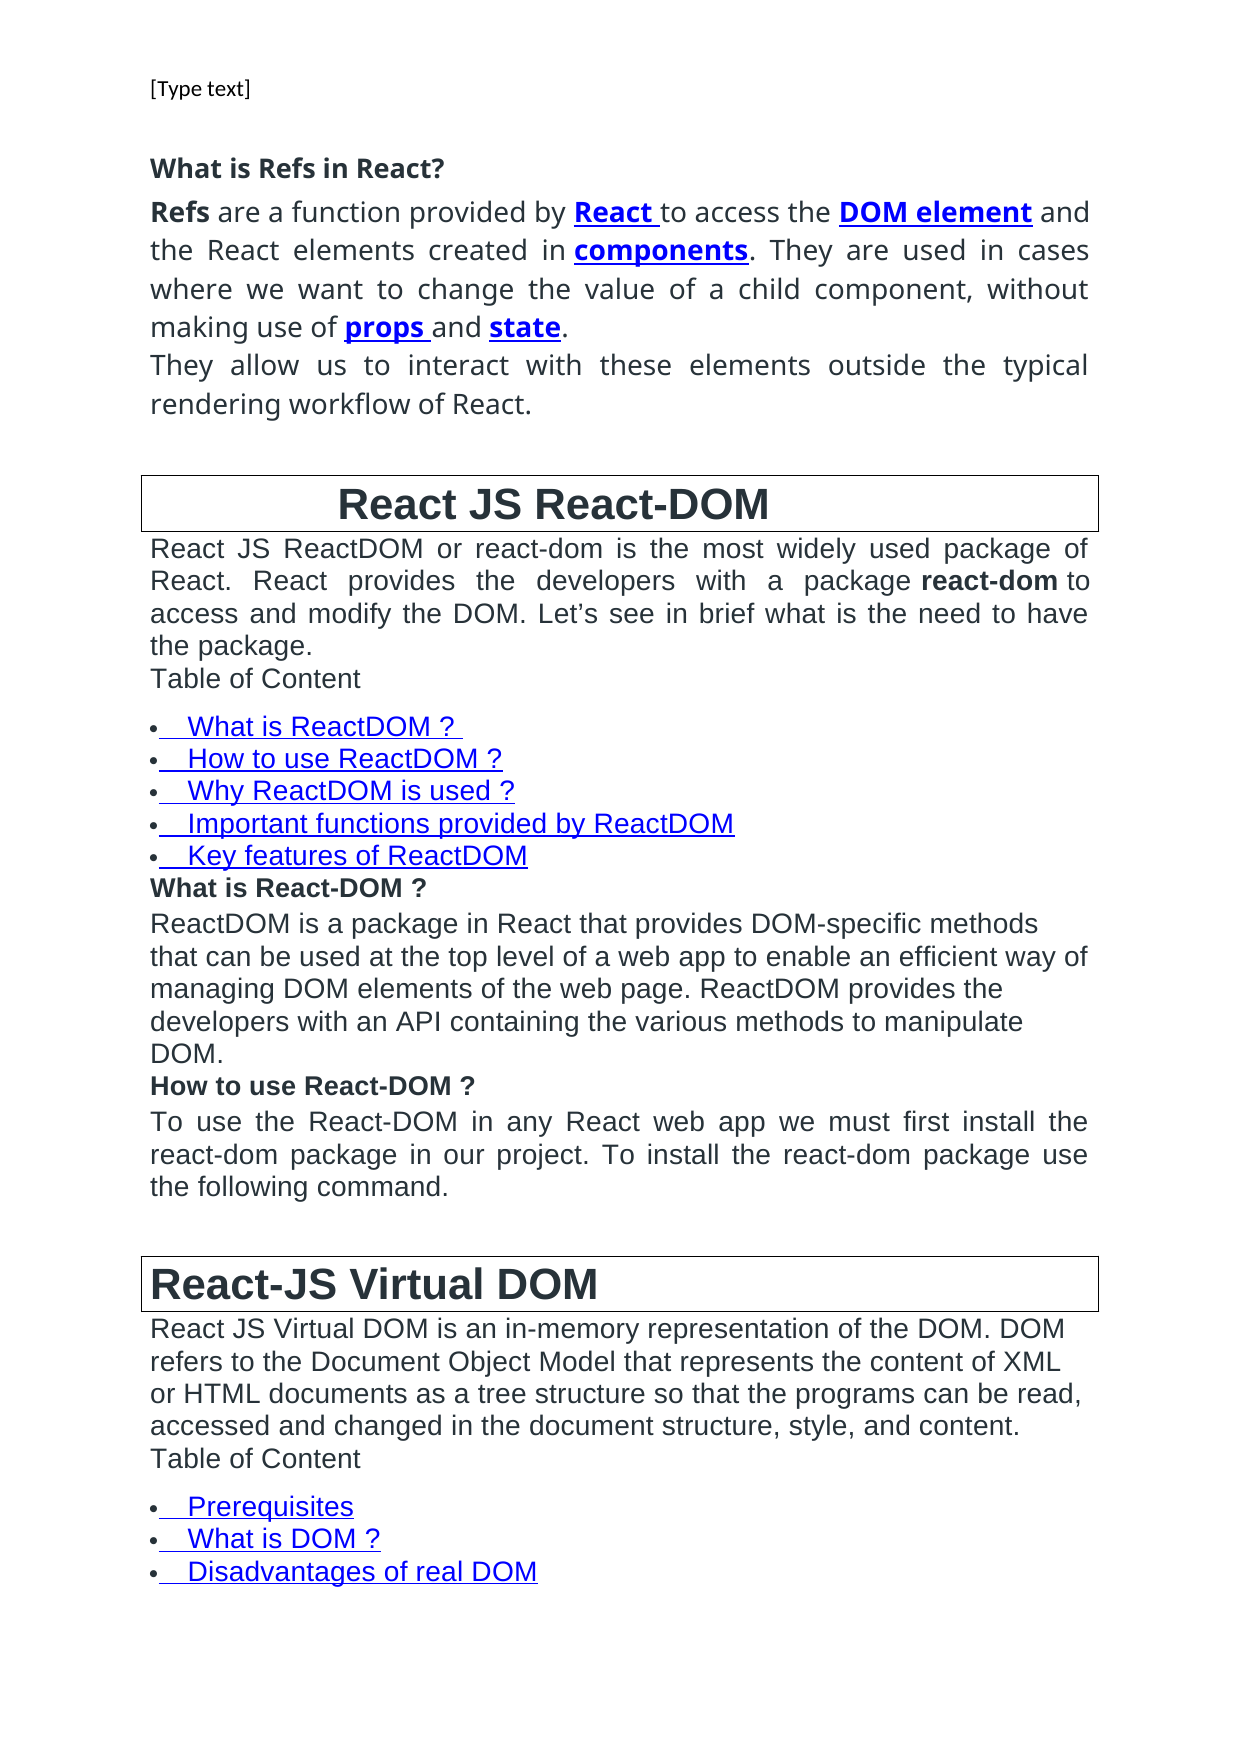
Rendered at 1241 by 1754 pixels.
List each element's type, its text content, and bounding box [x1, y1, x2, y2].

subtitle React JS React-DOM [142, 476, 1098, 531]
list What is ReactDOM ? [150, 709, 1090, 742]
text React JS ReactDOM or react-dom is the most widely used package of React. React provides the developers with a package react-dom to access and modify the DOM. Let’s see in brief what is the need to have the package. [150, 532, 1090, 662]
list Key features of ReactDOM [150, 839, 1090, 872]
subtitle React-JS Virtual DOM [142, 1257, 1098, 1311]
subtitle How to use React-DOM ? [150, 1069, 1090, 1101]
list Important functions provided by ReactDOM [150, 807, 1090, 839]
text React JS Virtual DOM is an in-memory representation of the DOM. DOM refers to the Document Object Model that represents the content of XML or HTML documents as a tree structure so that the programs can be read, accessed and changed in the document structure, style, and content. [150, 1312, 1090, 1442]
text They allow us to interact with these elements outside the typical rendering workflow of React. [150, 346, 1090, 422]
list Prerequisites [150, 1490, 1090, 1522]
list What is DOM ? [150, 1522, 1090, 1554]
list Disadvantages of real DOM [150, 1554, 1090, 1587]
text To use the React-DOM in any React web app we must first install the react-dom package in our project. To install the react-dom package use the following command. [150, 1105, 1090, 1203]
text Refs are a function provided by React to access the DOM element and the React elements created in components. They are used in cases where we want to change the value of a child component, without making use of props and state. [150, 192, 1090, 346]
text ReactDOM is a package in React that provides DOM-specific methods that can be used at the top level of a web app to enable an efficient way of managing DOM elements of the web page. ReactDOM provides the developers with an API containing the various methods to manipulate DOM. [150, 907, 1090, 1069]
subtitle What is React-DOM ? [150, 872, 1090, 903]
list How to use ReactDOM ? [150, 742, 1090, 774]
subtitle What is Refs in React? [150, 150, 1090, 187]
subtitle Table of Content [150, 1442, 1090, 1474]
list Why ReactDOM is used ? [150, 774, 1090, 807]
subtitle Table of Content [150, 662, 1090, 694]
